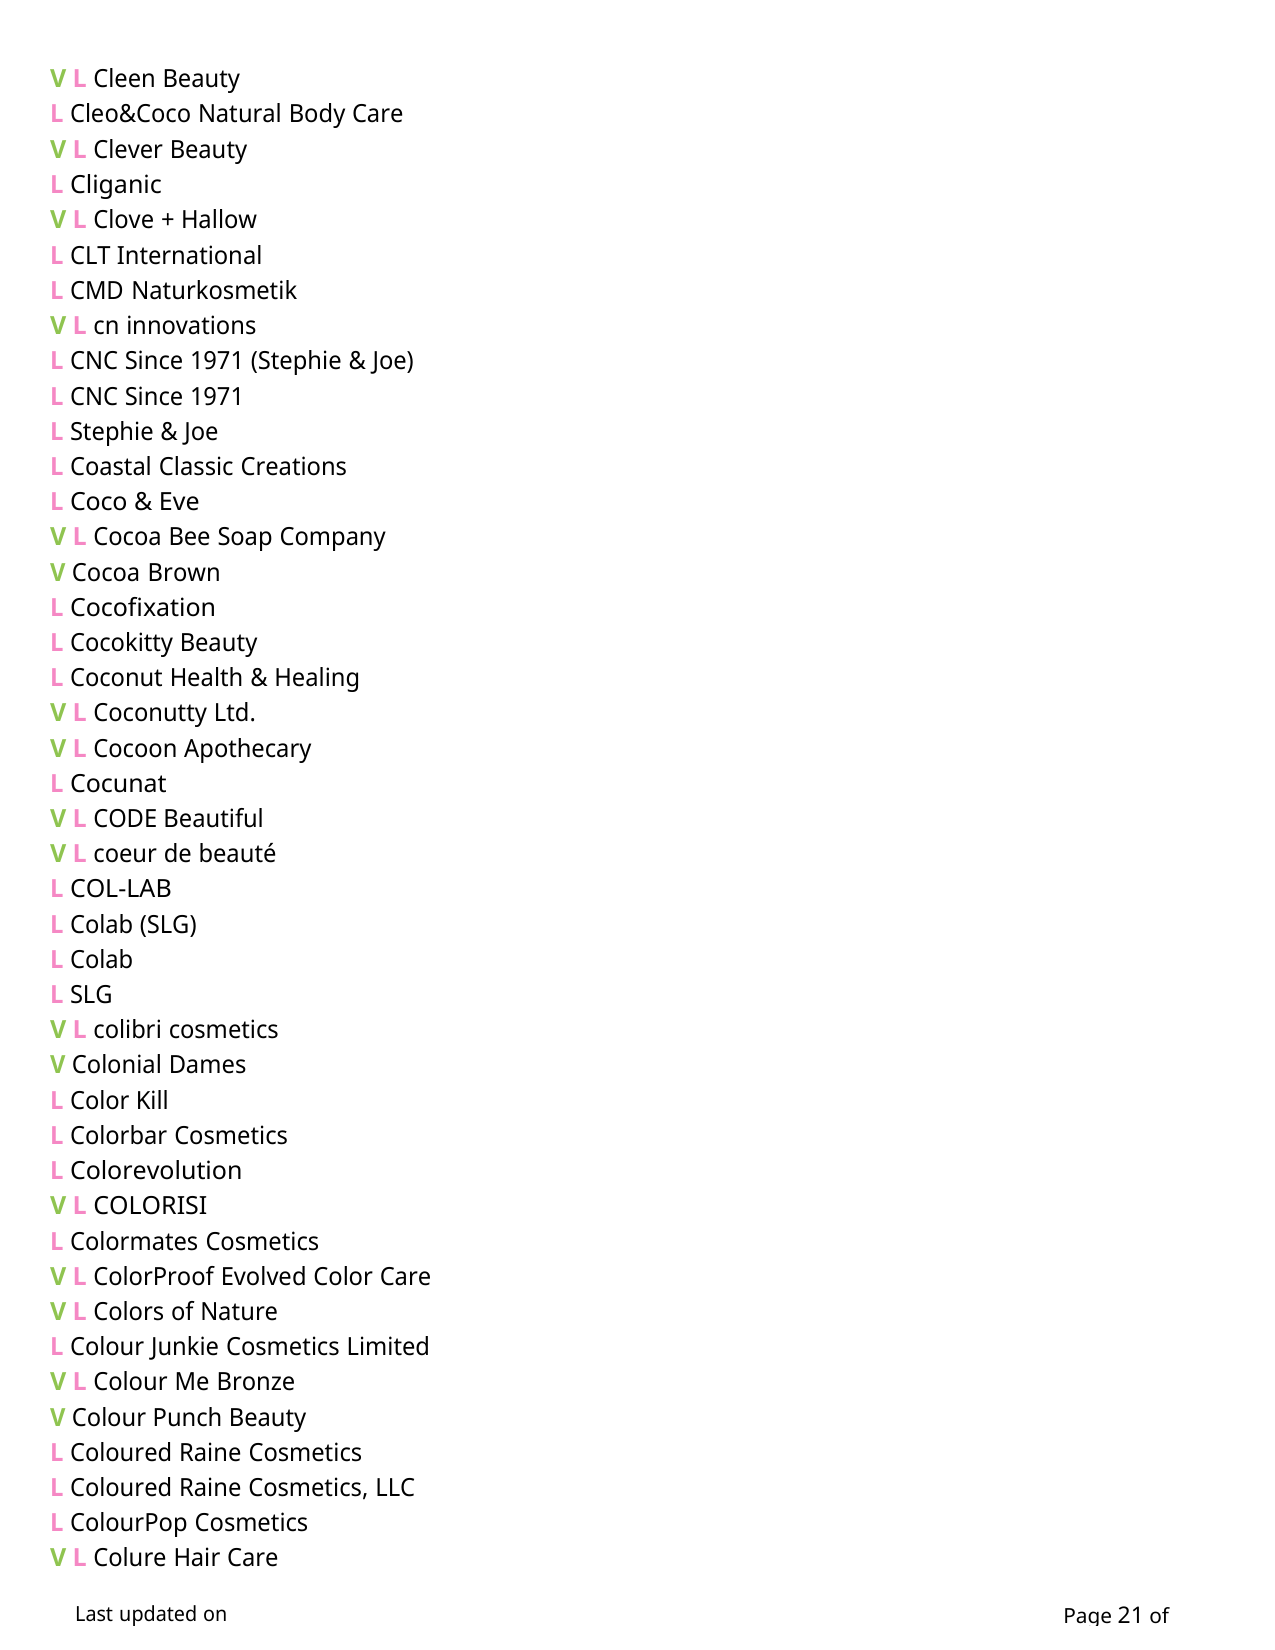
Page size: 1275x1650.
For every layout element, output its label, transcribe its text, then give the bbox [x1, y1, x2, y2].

text L Color Kill [50, 1082, 1210, 1116]
text L COL-LAB [50, 871, 1210, 905]
text L Coastal Classic Creations [50, 449, 1210, 483]
text V L Coconutty Ltd. [50, 695, 1210, 729]
text V L Colour Me Bronze [50, 1364, 1210, 1398]
text V L cn innovations [50, 308, 1210, 342]
text L Cocunat [50, 766, 1210, 799]
text L Coconut Health & Healing [50, 660, 1210, 694]
text V L Clever Beauty [50, 131, 1210, 166]
text L Colour Junkie Cosmetics Limited [50, 1329, 1210, 1363]
text V L Clove + Hallow [50, 202, 1210, 236]
text L Colab [50, 942, 1210, 976]
text L Cocofixation [50, 589, 1210, 623]
text L Cocokitty Beauty [50, 625, 1210, 659]
text L CMD Naturkosmetik [50, 273, 1210, 307]
text V L Cocoon Apothecary [50, 730, 1210, 764]
text V L Colors of Nature [50, 1294, 1210, 1328]
text L Colab (SLG) [50, 906, 1210, 940]
text L Coco & Eve [50, 484, 1210, 518]
text L Cliganic [50, 167, 1210, 201]
text V L Colure Hair Care [50, 1540, 1210, 1574]
text V L Cocoa Bee Soap Company [50, 519, 1210, 553]
text L Coloured Raine Cosmetics, LLC [50, 1470, 1210, 1504]
text V L coeur de beauté [50, 836, 1210, 870]
text L SLG [50, 977, 1210, 1011]
text L ColourPop Cosmetics [50, 1505, 1210, 1539]
text L CLT International [50, 237, 1210, 271]
text V L COLORISI [50, 1188, 1210, 1222]
text L Colormates Cosmetics [50, 1223, 1210, 1257]
text V Cocoa Brown [50, 554, 1210, 588]
text V L CODE Beautiful [50, 801, 1210, 835]
text V Colour Punch Beauty [50, 1399, 1210, 1433]
text L Colorevolution [50, 1153, 1210, 1187]
text V L colibri cosmetics [50, 1012, 1210, 1046]
text L CNC Since 1971 (Stephie & Joe) [50, 343, 1210, 377]
text V L Cleen Beauty [50, 60, 1210, 94]
text L Stephie & Joe [50, 413, 1210, 447]
text V L ColorProof Evolved Color Care [50, 1258, 1210, 1292]
text L Cleo&Coco Natural Body Care [50, 96, 1210, 130]
text L CNC Since 1971 [50, 378, 1210, 412]
text L Colorbar Cosmetics [50, 1118, 1210, 1152]
text V Colonial Dames [50, 1047, 1210, 1081]
text L Coloured Raine Cosmetics [50, 1434, 1210, 1468]
